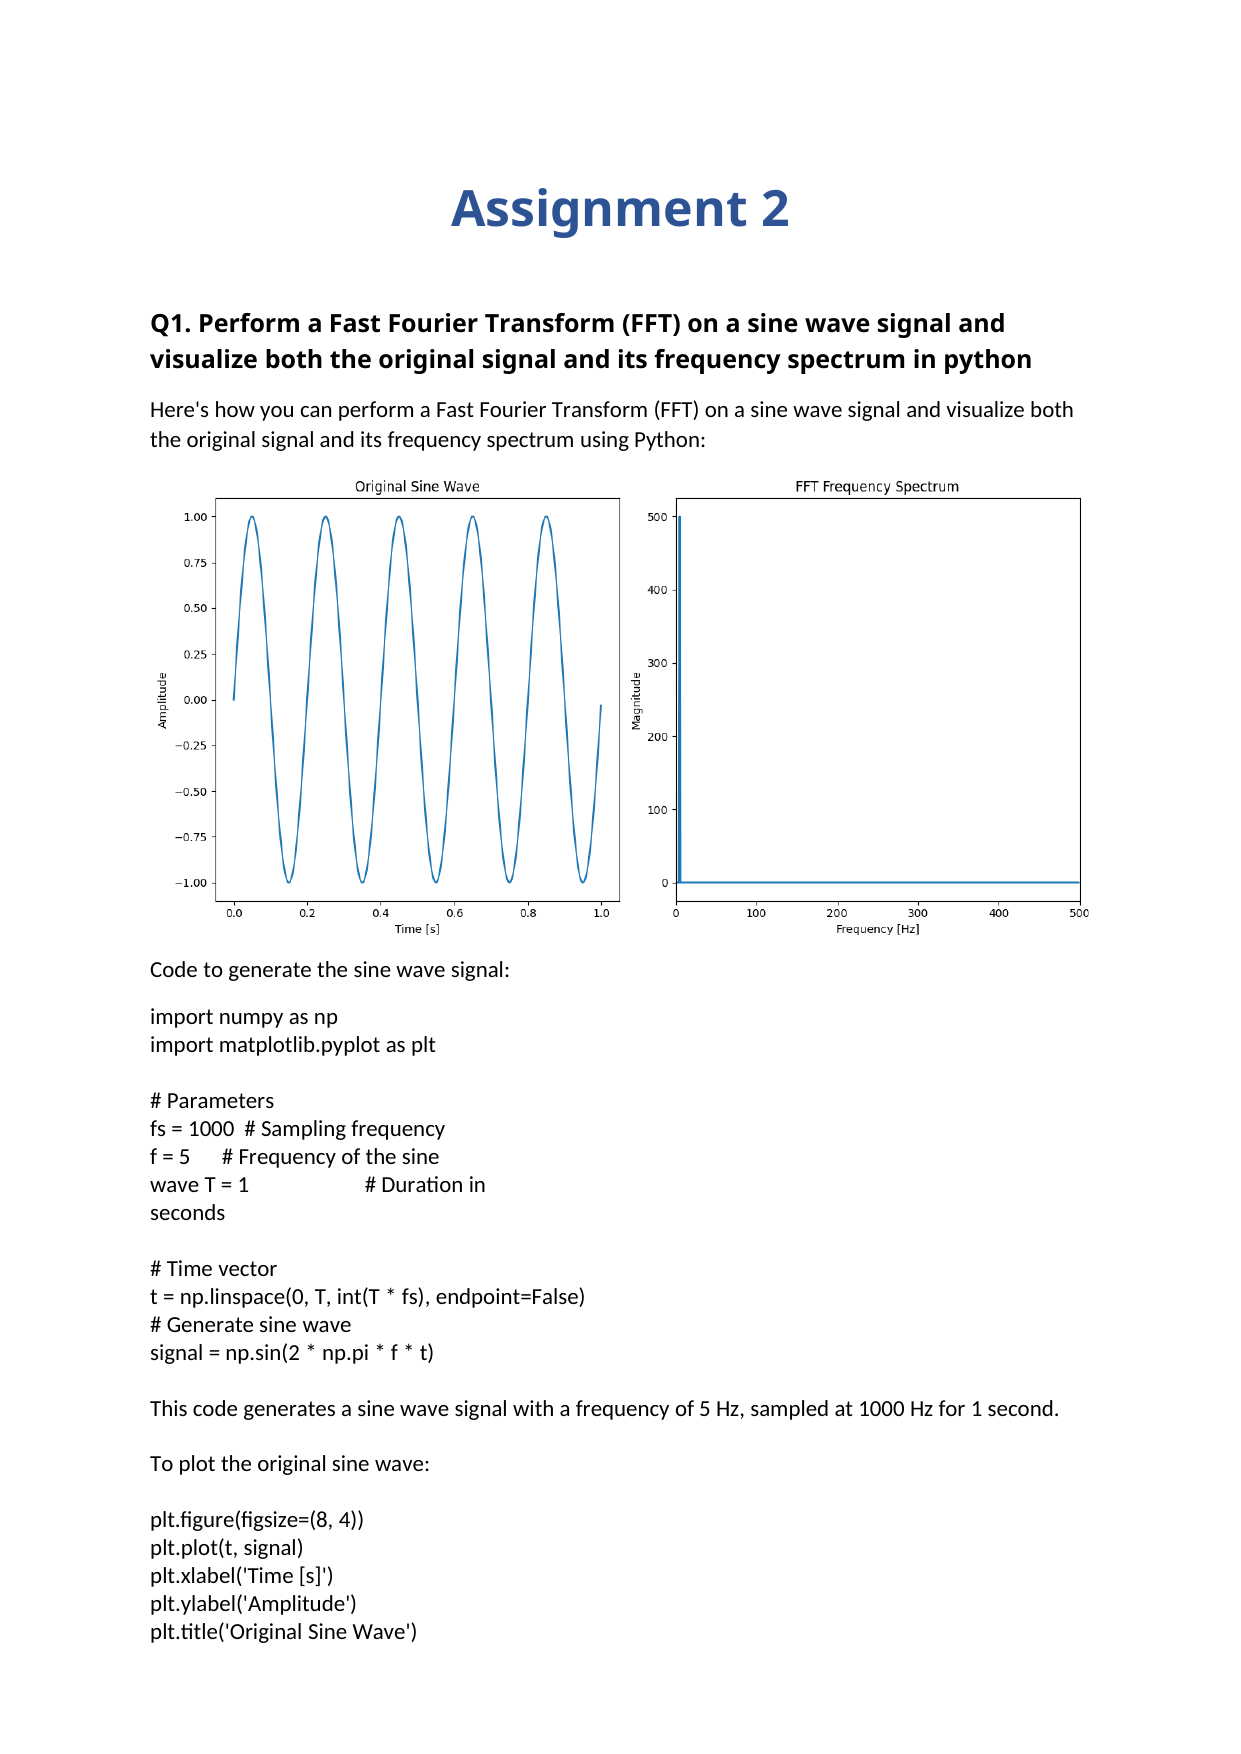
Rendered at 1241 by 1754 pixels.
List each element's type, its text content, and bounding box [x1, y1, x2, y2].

text plt.figure(figsize=(8, 4)) plt.plot(t, signal) [150, 1505, 366, 1561]
text import matplotlib.pyplot as plt [150, 1030, 1101, 1058]
text plt.ylabel('Amplitude') [150, 1589, 1101, 1617]
text plt.xlabel('Time [s]') [150, 1561, 1101, 1589]
subtitle Q1. Perform a Fast Fourier Transform (FFT) on a sine wave signal and visualize both the original signal and its frequency spectrum in python [150, 306, 1101, 376]
picture [157, 480, 1089, 935]
title Assignment 2 [139, 173, 1101, 241]
text # Time vector [150, 1254, 1101, 1282]
text import numpy as np [150, 1002, 1101, 1030]
text fs = 1000 # Sampling frequency [150, 1114, 1101, 1142]
text # Parameters [150, 1086, 1101, 1114]
text Here's how you can perform a Fast Fourier Transform (FFT) on a sine wave signal and visualize both the original signal and its frequency spectrum using Python: [150, 395, 1092, 453]
text plt.title('Original Sine Wave') [150, 1617, 1101, 1646]
text signal = np.sin(2 * np.pi * f * t) [150, 1338, 1101, 1366]
text f = 5 # Frequency of the sine wave T = 1 # Duration in seconds [150, 1142, 492, 1226]
text This code generates a sine wave signal with a frequency of 5 Hz, sampled at 1000 Hz for 1 second. To plot the original sine wave: [150, 1394, 1073, 1478]
text t = np.linspace(0, T, int(T * fs), endpoint=False) # Generate sine wave [150, 1282, 589, 1338]
text Code to generate the sine wave signal: [150, 955, 1101, 983]
